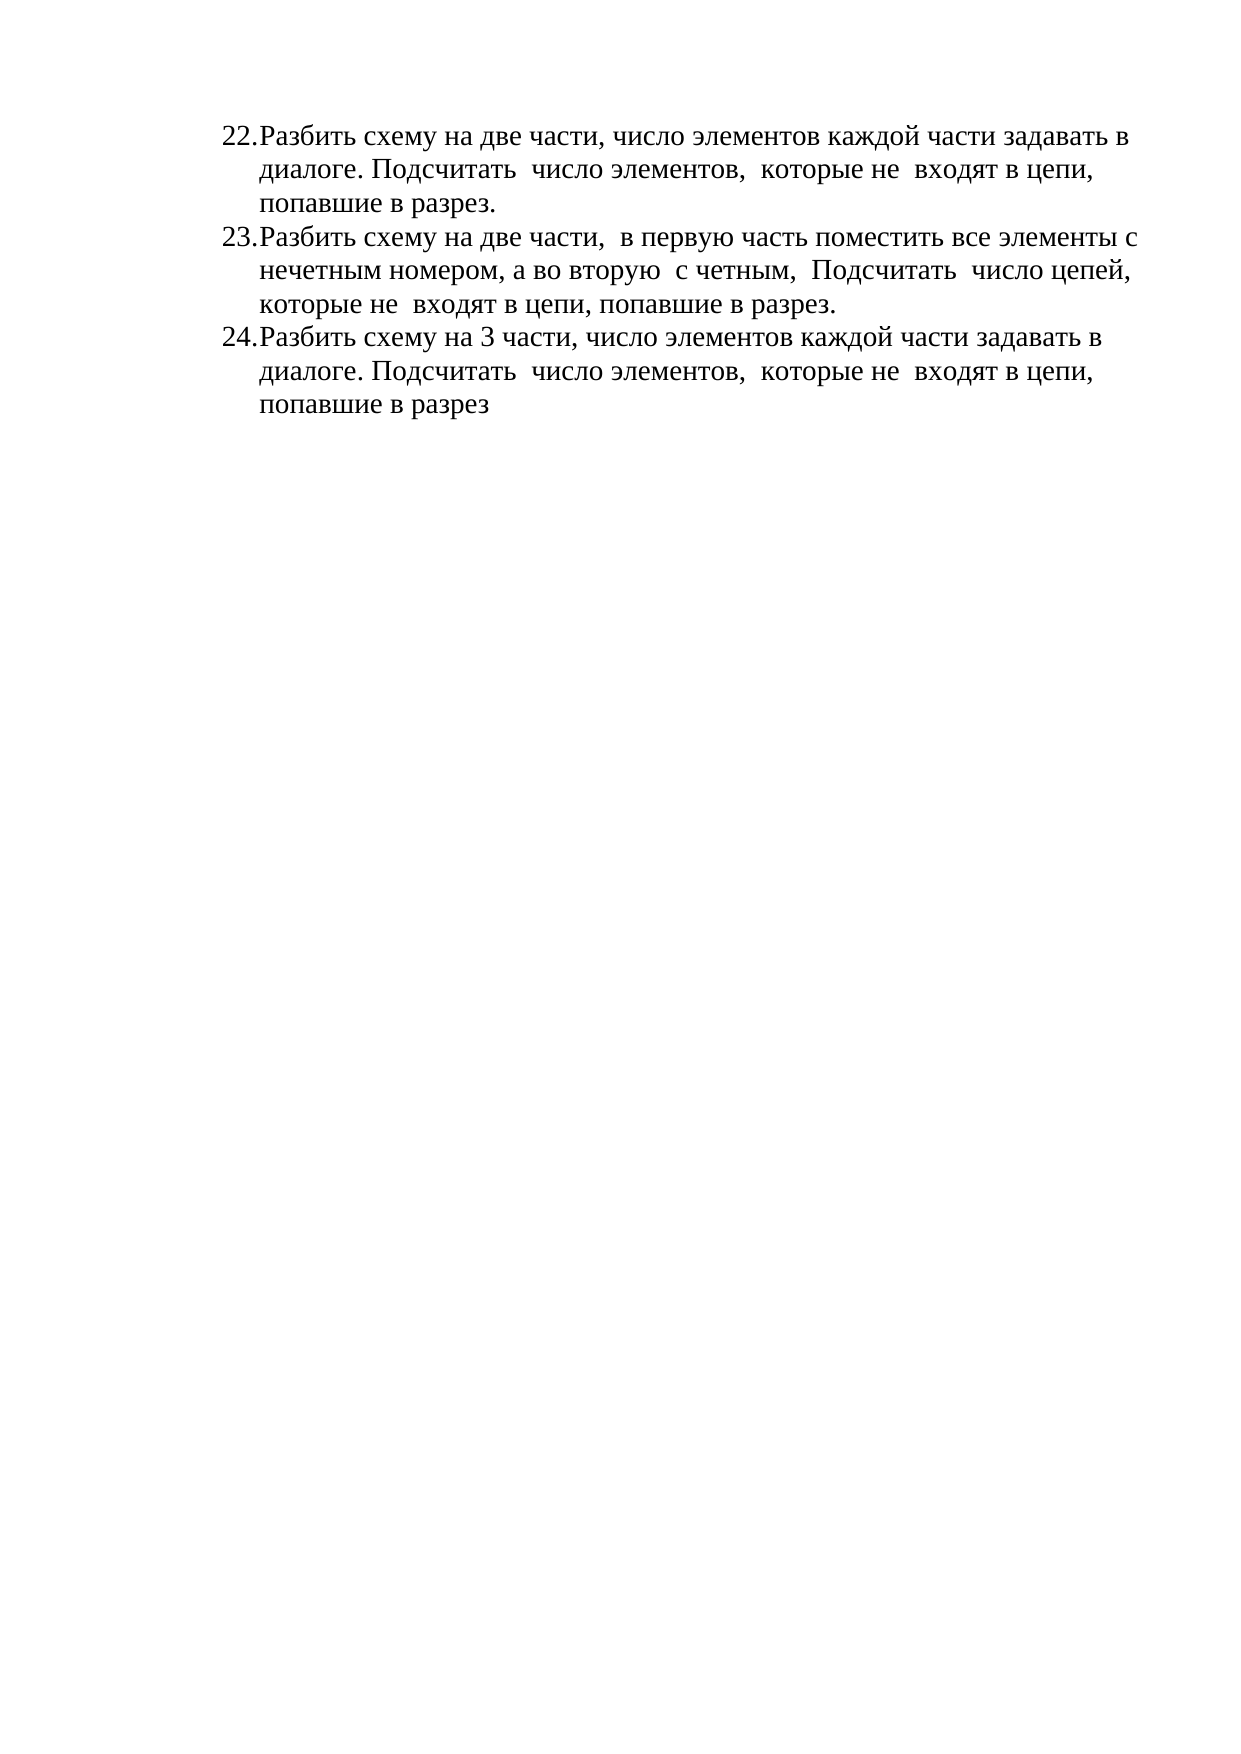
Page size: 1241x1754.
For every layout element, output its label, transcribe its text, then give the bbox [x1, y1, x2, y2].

list Разбить схему на две части, в первую часть поместить все элементы с нечетным номером, а во вторую с четным, Подсчитать число цепей, которые не входят в цепи, попавшие в разрез. [222, 219, 1152, 319]
list Разбить схему на две части, число элементов каждой части задавать в диалоге. Подсчитать число элементов, которые не входят в цепи, попавшие в разрез. [222, 118, 1152, 219]
list Разбить схему на 3 части, число элементов каждой части задавать в диалоге. Подсчитать число элементов, которые не входят в цепи, попавшие в разрез [222, 319, 1152, 420]
